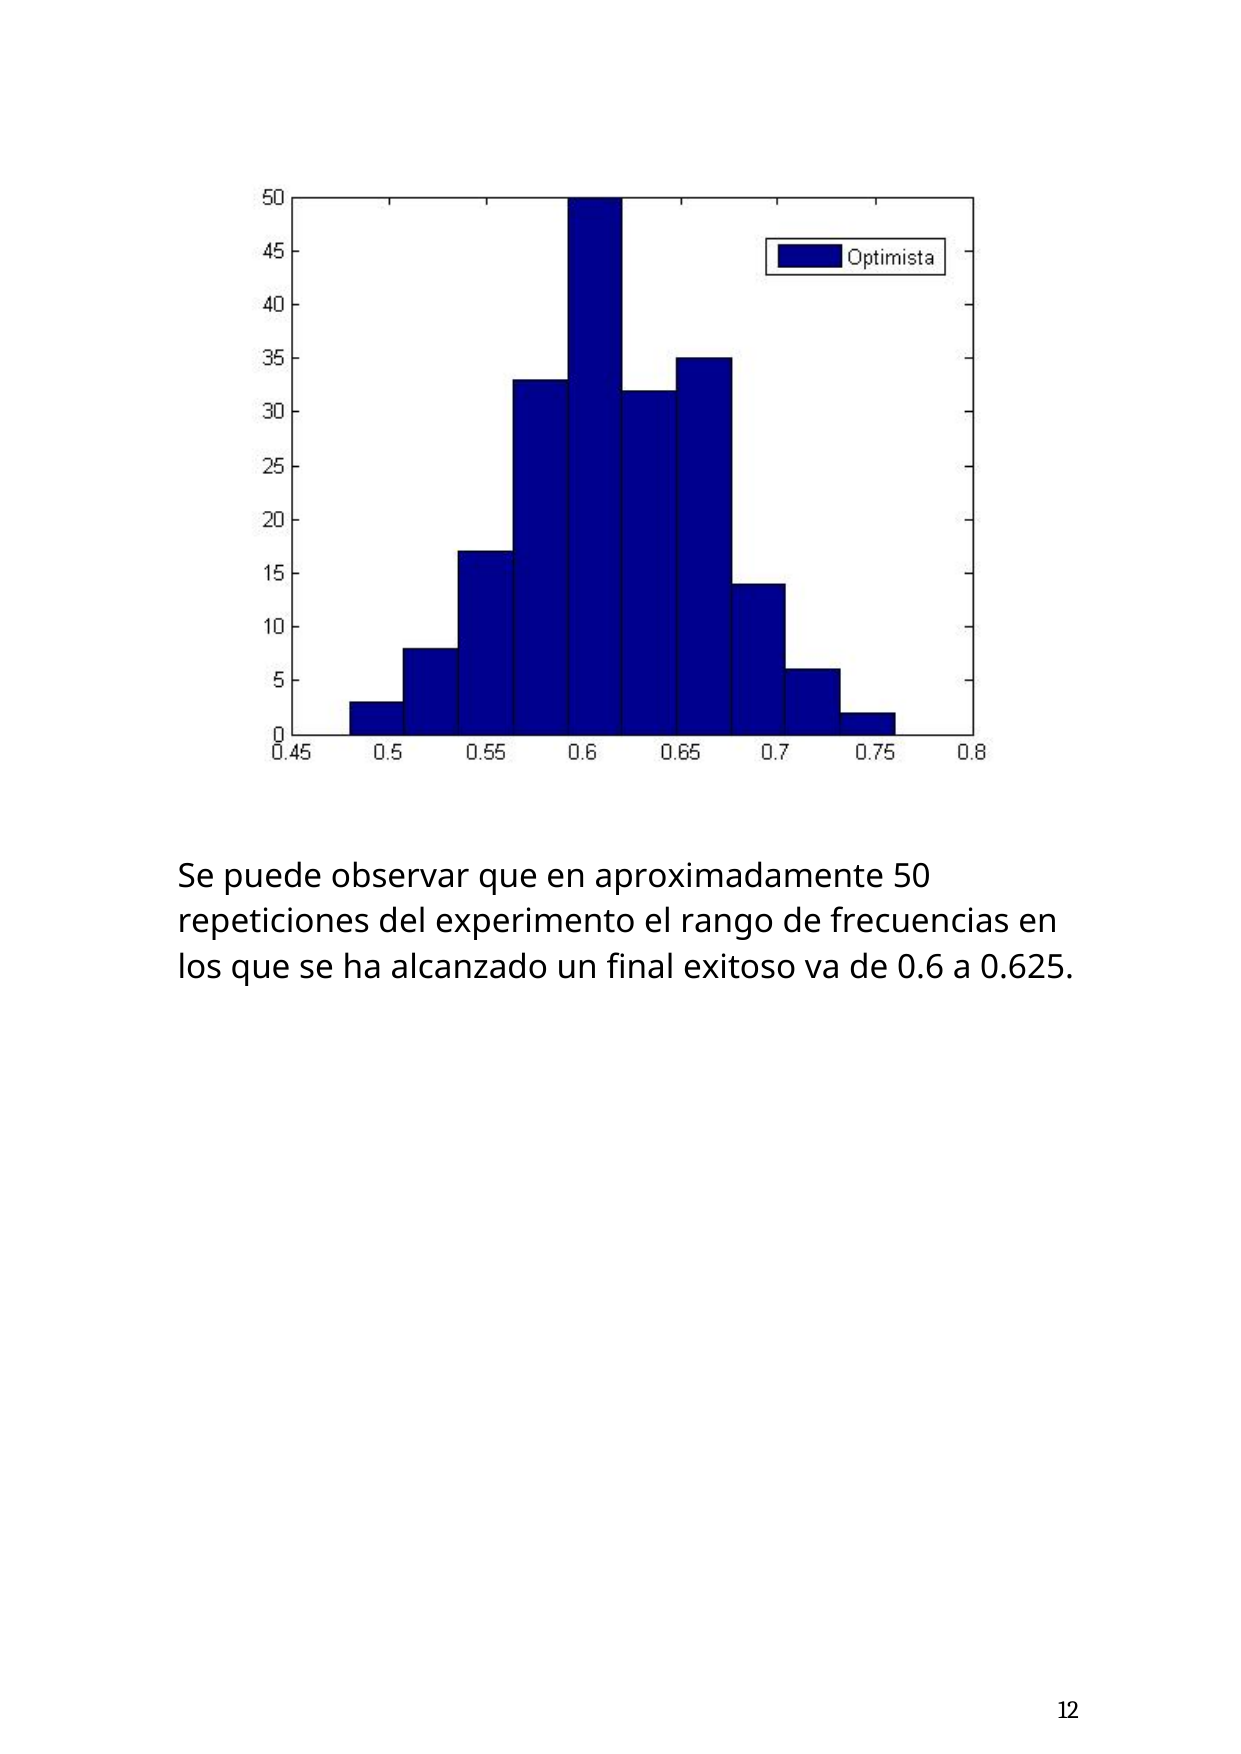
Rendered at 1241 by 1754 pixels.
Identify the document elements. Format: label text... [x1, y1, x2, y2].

picture [177, 147, 1056, 807]
text Se puede observar que en aproximadamente 50 repeticiones del experimento el rango de frecuencias en los que se ha alcanzado un final exitoso va de 0.6 a 0.625. [177, 852, 1078, 988]
